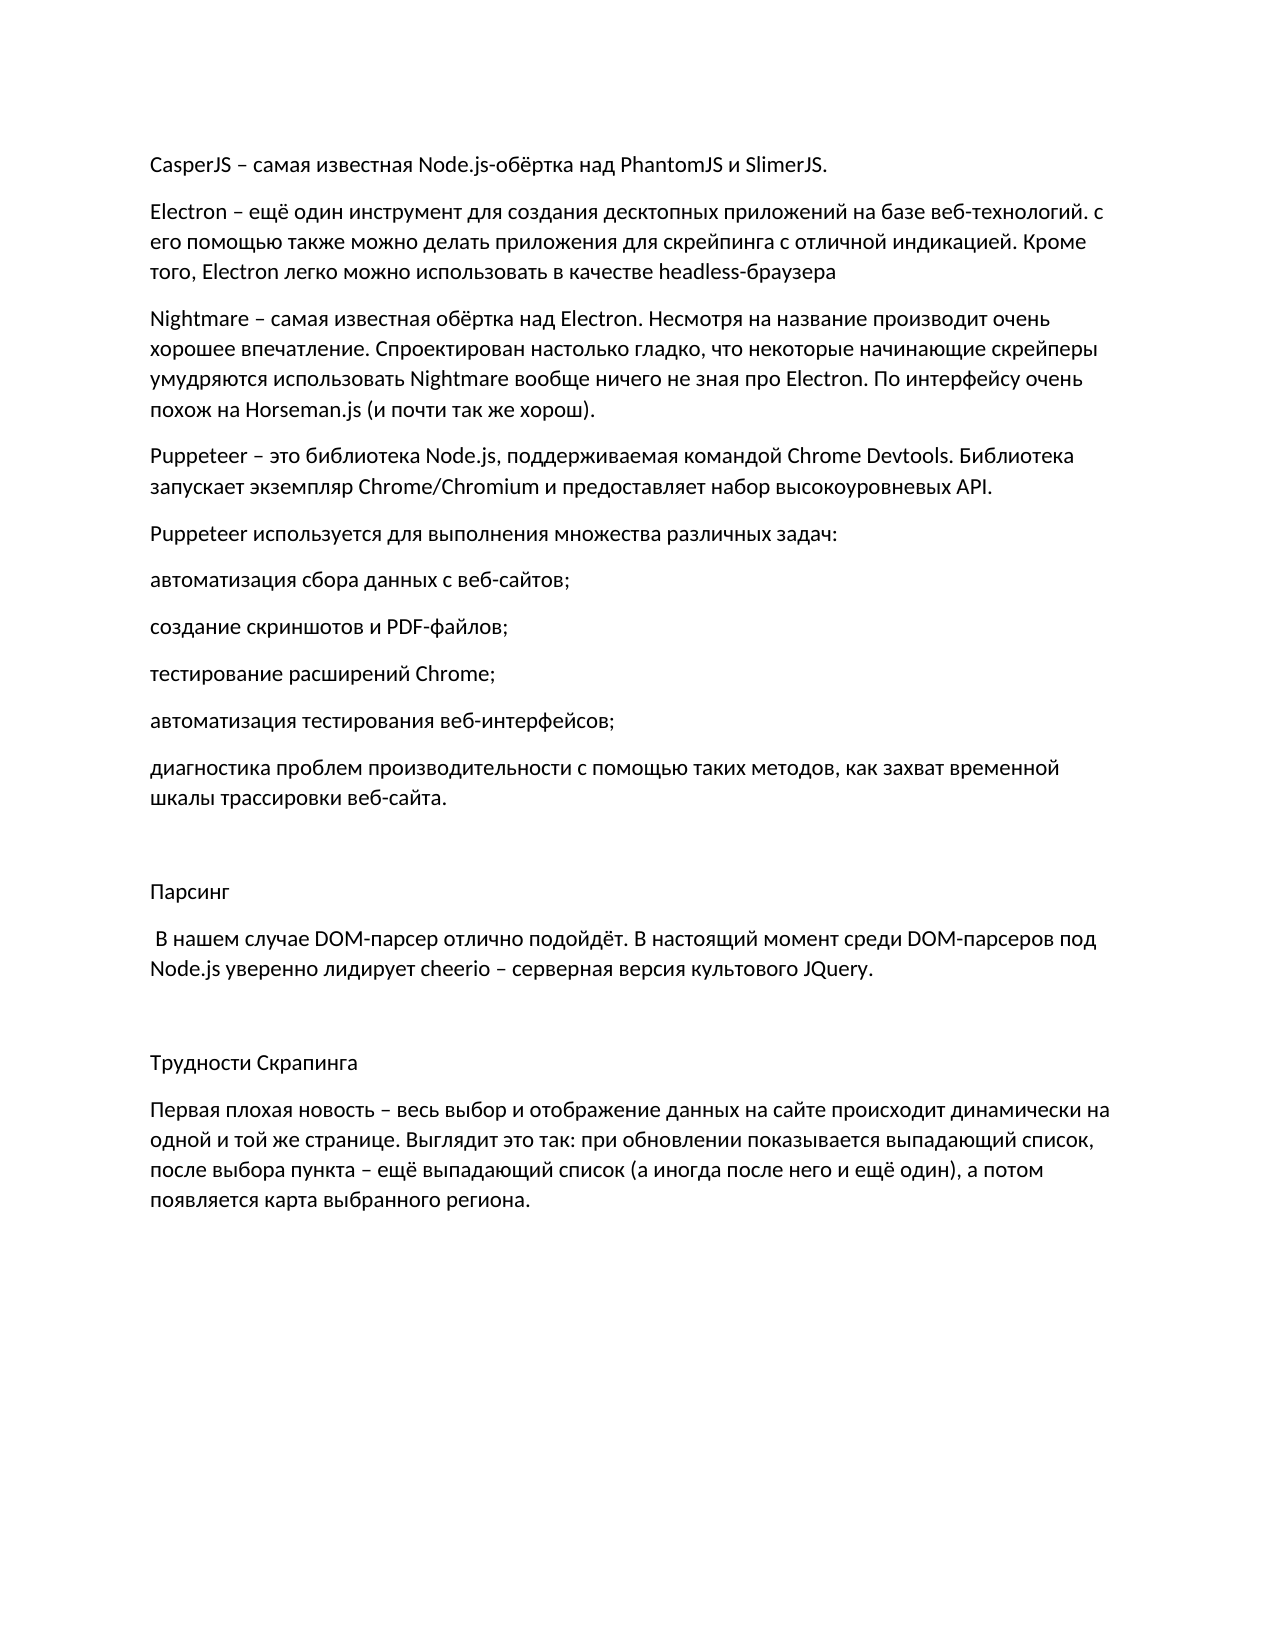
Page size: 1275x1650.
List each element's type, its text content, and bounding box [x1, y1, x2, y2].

text Парсинг [150, 877, 1125, 905]
text диагностика проблем производительности с помощью таких методов, как захват временной шкалы трассировки веб-сайта. [150, 753, 1125, 811]
text Nightmare – самая известная обёртка над Electron. Несмотря на название производит очень хорошее впечатление. Спроектирован настолько гладко, что некоторые начинающие скрейперы умудряются использовать Nightmare вообще ничего не зная про Electron. По интерфейсу очень похож на Horseman.js (и почти так же хорош). [150, 304, 1125, 423]
text Трудности Скрапинга [150, 1048, 1125, 1076]
text Electron – ещё один инструмент для создания десктопных приложений на базе веб-технологий. с его помощью также можно делать приложения для скрейпинга с отличной индикацией. Кроме того, Electron легко можно использовать в качестве headless-браузера [150, 197, 1125, 285]
text CasperJS – самая известная Node.js-обёртка над PhantomJS и SlimerJS. [150, 150, 1125, 178]
text Puppeteer – это библиотека Node.js, поддерживаемая командой Chrome Devtools. Библиотека запускает экземпляр Chrome/Chromium и предоставляет набор высокоуровневых API. [150, 442, 1125, 500]
text автоматизация тестирования веб-интерфейсов; [150, 706, 1125, 734]
text В нашем случае DOM-парсер отлично подойдёт. В настоящий момент среди DOM-парсеров под Node.js уверенно лидирует cheerio – серверная версия культового JQuery. [150, 924, 1125, 982]
text Первая плохая новость – весь выбор и отображение данных на сайте происходит динамически на одной и той же странице. Выглядит это так: при обновлении показывается выпадающий список, после выбора пункта – ещё выпадающий список (а иногда после него и ещё один), а потом появляется карта выбранного региона. [150, 1095, 1125, 1213]
text тестирование расширений Chrome; [150, 659, 1125, 687]
text создание скриншотов и PDF-файлов; [150, 612, 1125, 641]
text автоматизация сбора данных с веб-сайтов; [150, 566, 1125, 594]
text Puppeteer используется для выполнения множества различных задач: [150, 519, 1125, 547]
